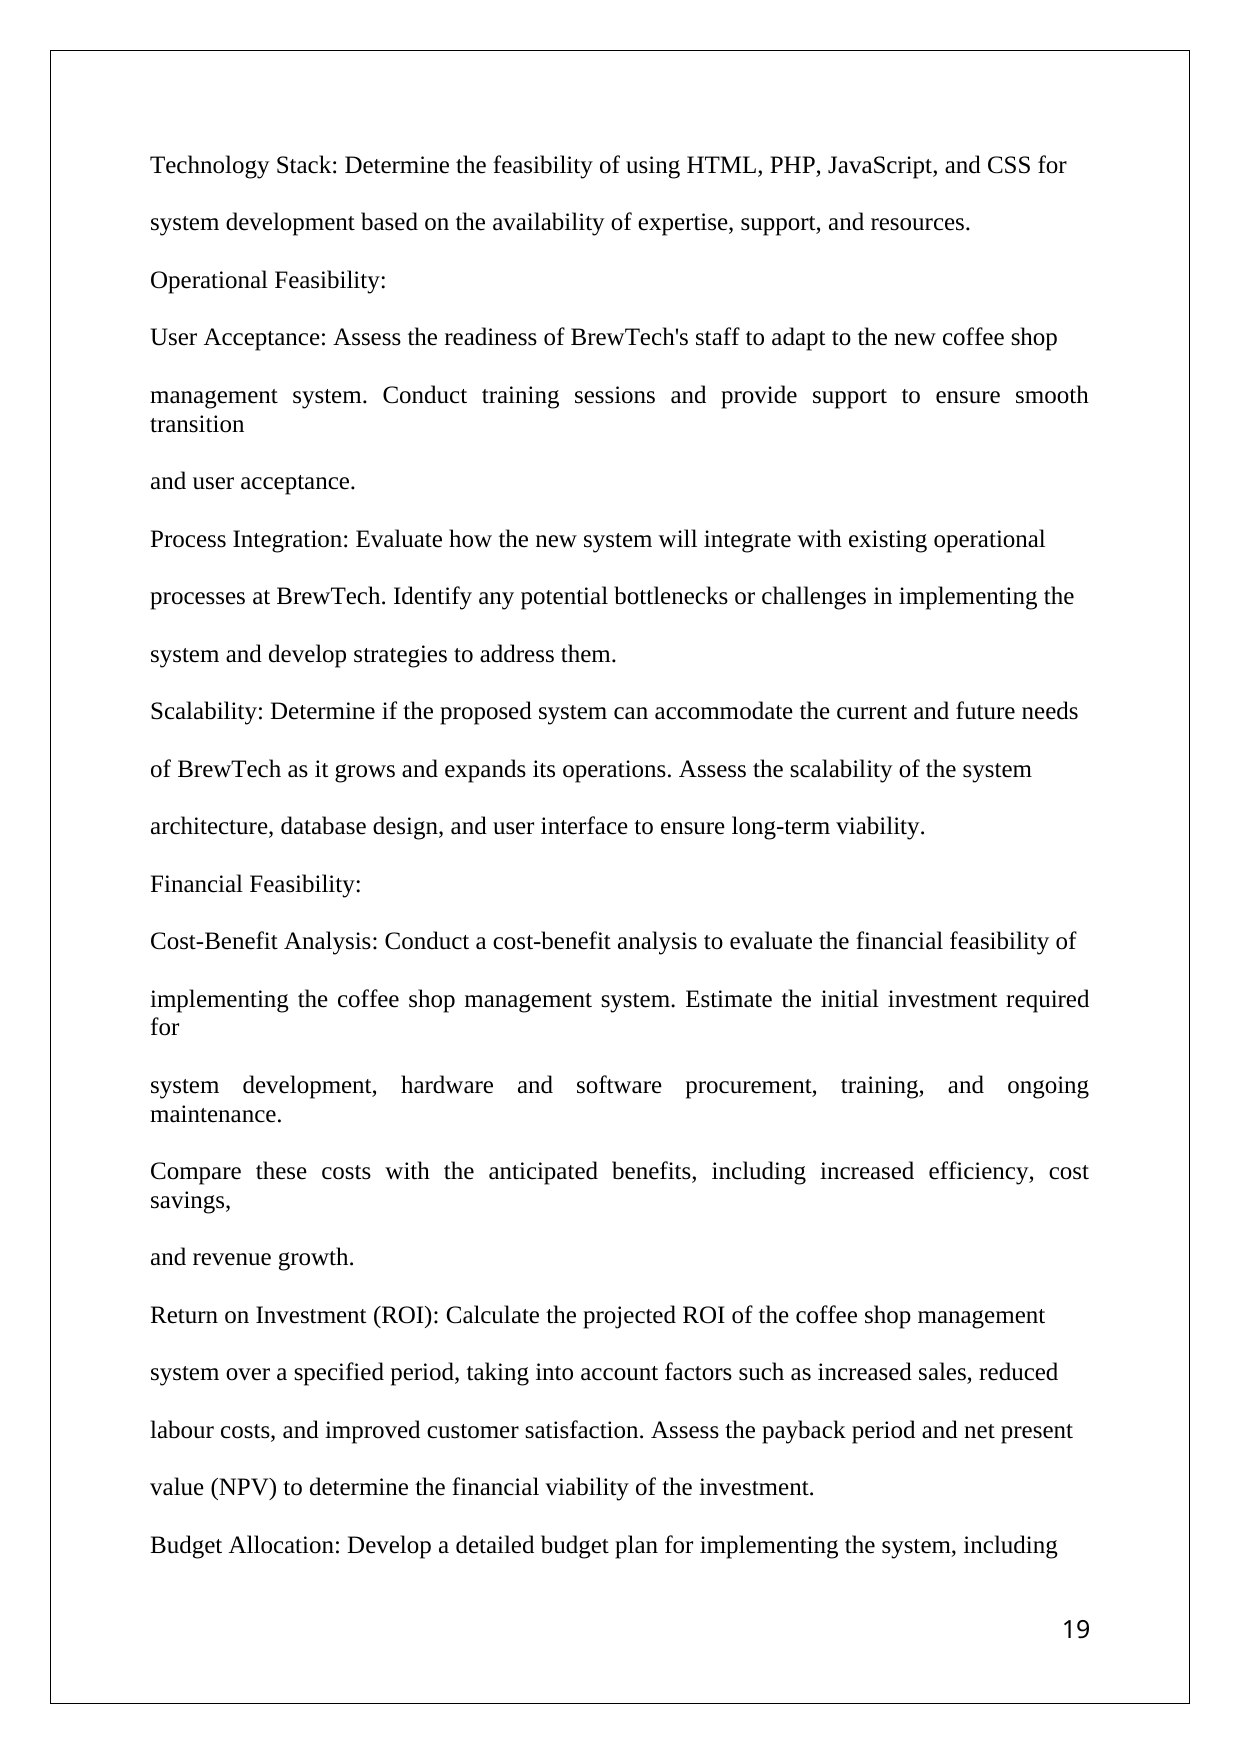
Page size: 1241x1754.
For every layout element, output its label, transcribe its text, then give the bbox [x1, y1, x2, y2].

text Process Integration: Evaluate how the new system will integrate with existing operational [150, 524, 1090, 552]
text Financial Feasibility: [150, 869, 1090, 897]
text management system. Conduct training sessions and provide support to ensure smooth transition [150, 380, 1090, 437]
text system development, hardware and software procurement, training, and ongoing maintenance. [150, 1070, 1090, 1127]
text Budget Allocation: Develop a detailed budget plan for implementing the system, including [150, 1530, 1090, 1559]
text system and develop strategies to address them. [150, 639, 1090, 667]
text architecture, database design, and user interface to ensure long-term viability. [150, 811, 1090, 840]
text implementing the coffee shop management system. Estimate the initial investment required for [150, 984, 1090, 1041]
text and user acceptance. [150, 466, 1090, 495]
text Operational Feasibility: [150, 265, 1090, 294]
text Cost-Benefit Analysis: Conduct a cost-benefit analysis to evaluate the financial feasibility of [150, 926, 1090, 955]
text and revenue growth. [150, 1242, 1090, 1271]
text processes at BrewTech. Identify any potential bottlenecks or challenges in implementing the [150, 581, 1090, 610]
text of BrewTech as it grows and expands its operations. Assess the scalability of the system [150, 754, 1090, 782]
text system over a specified period, taking into account factors such as increased sales, reduced [150, 1357, 1090, 1386]
text Compare these costs with the anticipated benefits, including increased efficiency, cost savings, [150, 1156, 1090, 1214]
text Return on Investment (ROI): Calculate the projected ROI of the coffee shop management [150, 1300, 1090, 1329]
text system development based on the availability of expertise, support, and resources. [150, 207, 1090, 236]
text Scalability: Determine if the proposed system can accommodate the current and future needs [150, 696, 1090, 725]
text Technology Stack: Determine the feasibility of using HTML, PHP, JavaScript, and CSS for [150, 150, 1090, 179]
text value (NPV) to determine the financial viability of the investment. [150, 1472, 1090, 1501]
text User Acceptance: Assess the readiness of BrewTech's staff to adapt to the new coffee shop [150, 322, 1090, 351]
text labour costs, and improved customer satisfaction. Assess the payback period and net present [150, 1415, 1090, 1444]
